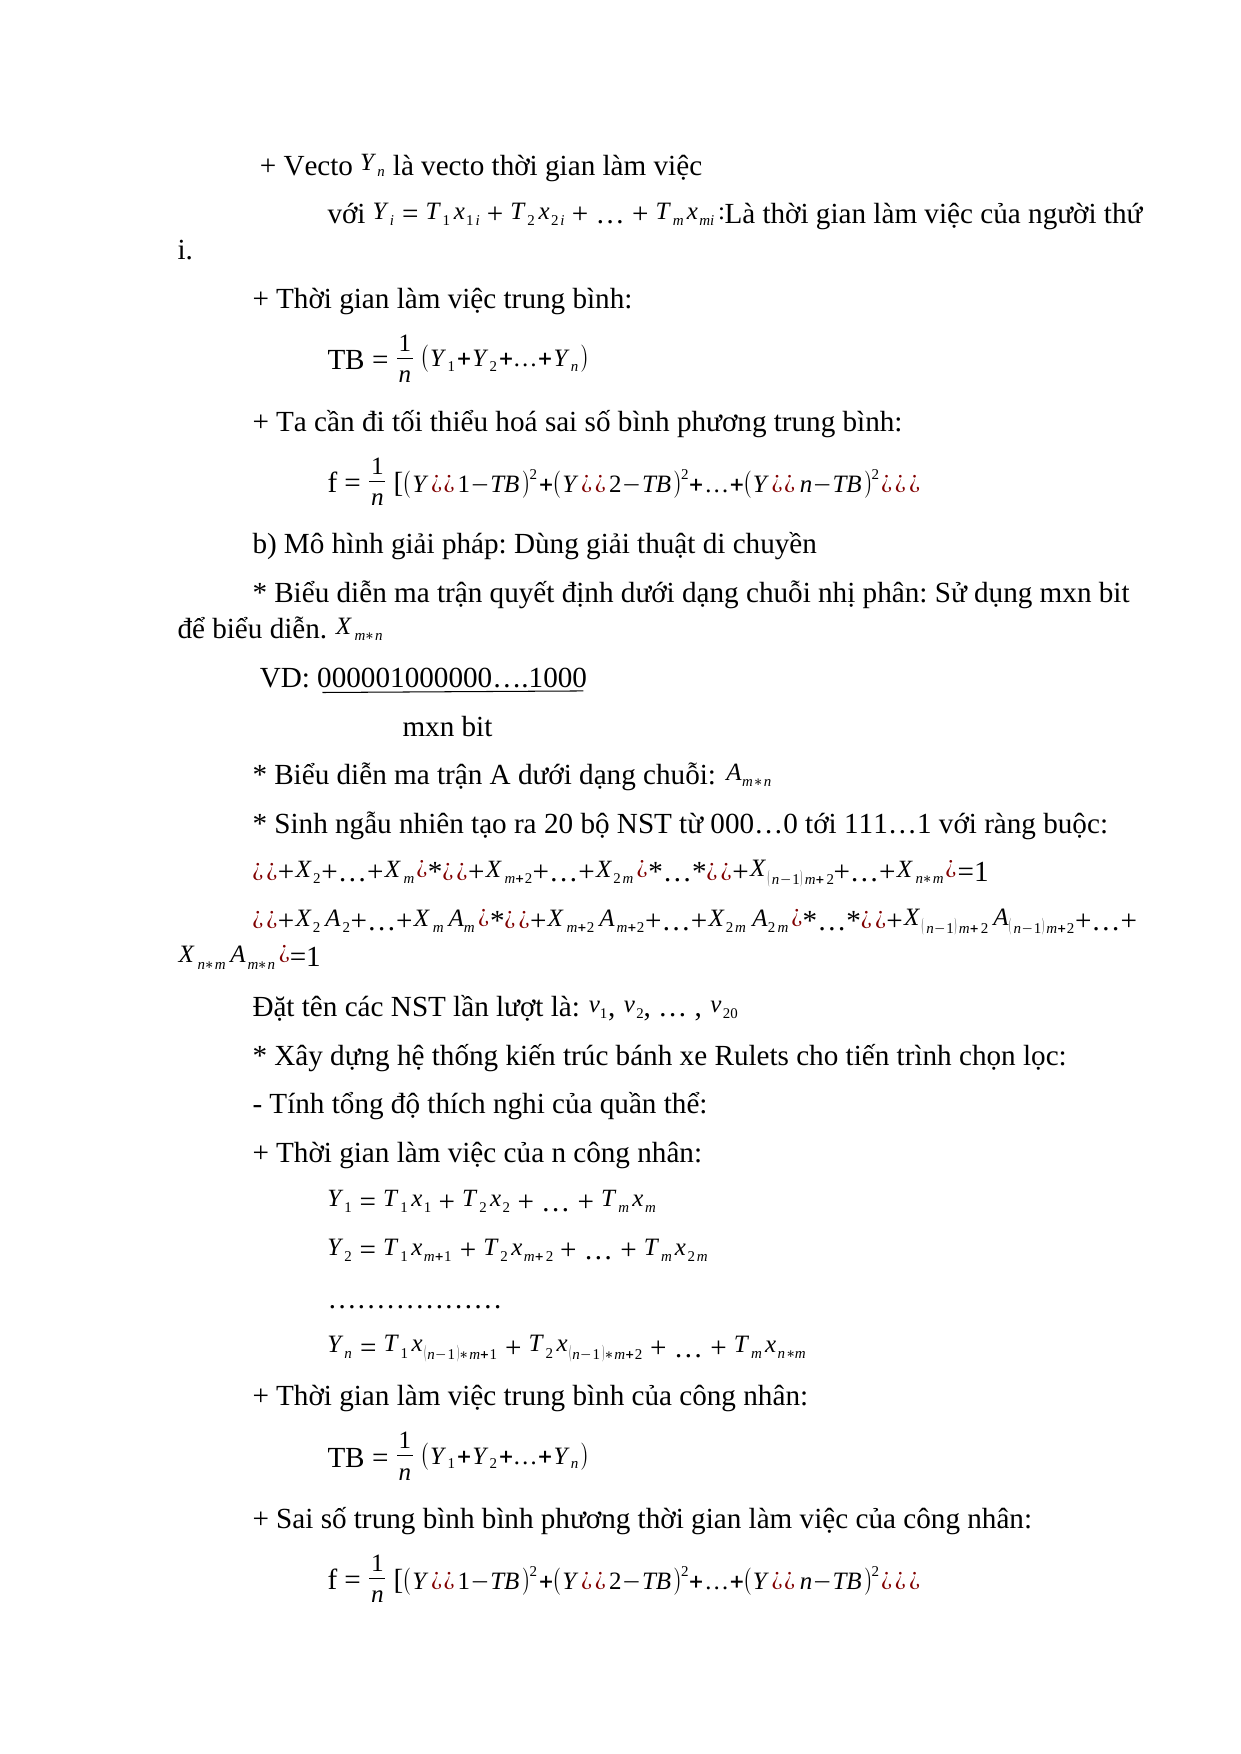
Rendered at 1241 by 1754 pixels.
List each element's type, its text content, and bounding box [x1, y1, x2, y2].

text Đặt tên các NST lần lượt là: , , … , [177, 989, 1152, 1023]
text VD: 000001000000….1000 [177, 660, 1152, 693]
text ++…+*++…+*…*++…+=1 [177, 903, 1152, 974]
text b) Mô hình giải pháp: Dùng giải thuật di chuyền [177, 527, 1152, 560]
text + Sai số trung bình bình phương thời gian làm việc của công nhân: [177, 1501, 1152, 1534]
text với = + + … + Là thời gian làm việc của người thứ i. [177, 196, 1152, 266]
text TB = [177, 1427, 1152, 1486]
text * Sinh ngẫu nhiên tạo ra 20 bộ NST từ 000…0 tới 111…1 với ràng buộc: [177, 806, 1152, 839]
text + Vecto là vecto thời gian làm việc [177, 148, 1152, 181]
text ……………… [177, 1281, 1152, 1314]
text = + + … + [177, 1184, 1152, 1217]
text + Thời gian làm việc trung bình của công nhân: [177, 1378, 1152, 1412]
text * Biểu diễn ma trận quyết định dưới dạng chuỗi nhị phân: Sử dụng mxn bit để biểu diễn. [177, 575, 1152, 645]
text = + + … + [177, 1232, 1152, 1266]
text = + + … + [177, 1330, 1152, 1363]
text mxn bit [327, 709, 1152, 742]
text + Ta cần đi tối thiểu hoá sai số bình phương trung bình: [177, 404, 1152, 437]
text * Xây dựng hệ thống kiến trúc bánh xe Rulets cho tiến trình chọn lọc: [177, 1038, 1152, 1071]
text + Thời gian làm việc trung bình: [177, 281, 1152, 315]
text f = [ [177, 1550, 1152, 1609]
text ++…+*++…+*…*++…+=1 [177, 854, 1152, 888]
text - Tính tổng độ thích nghi của quần thể: [177, 1086, 1152, 1120]
text TB = [177, 330, 1152, 389]
text + Thời gian làm việc của n công nhân: [177, 1135, 1152, 1169]
text f = [ [177, 452, 1152, 511]
text * Biểu diễn ma trận A dưới dạng chuỗi: [177, 757, 1152, 791]
